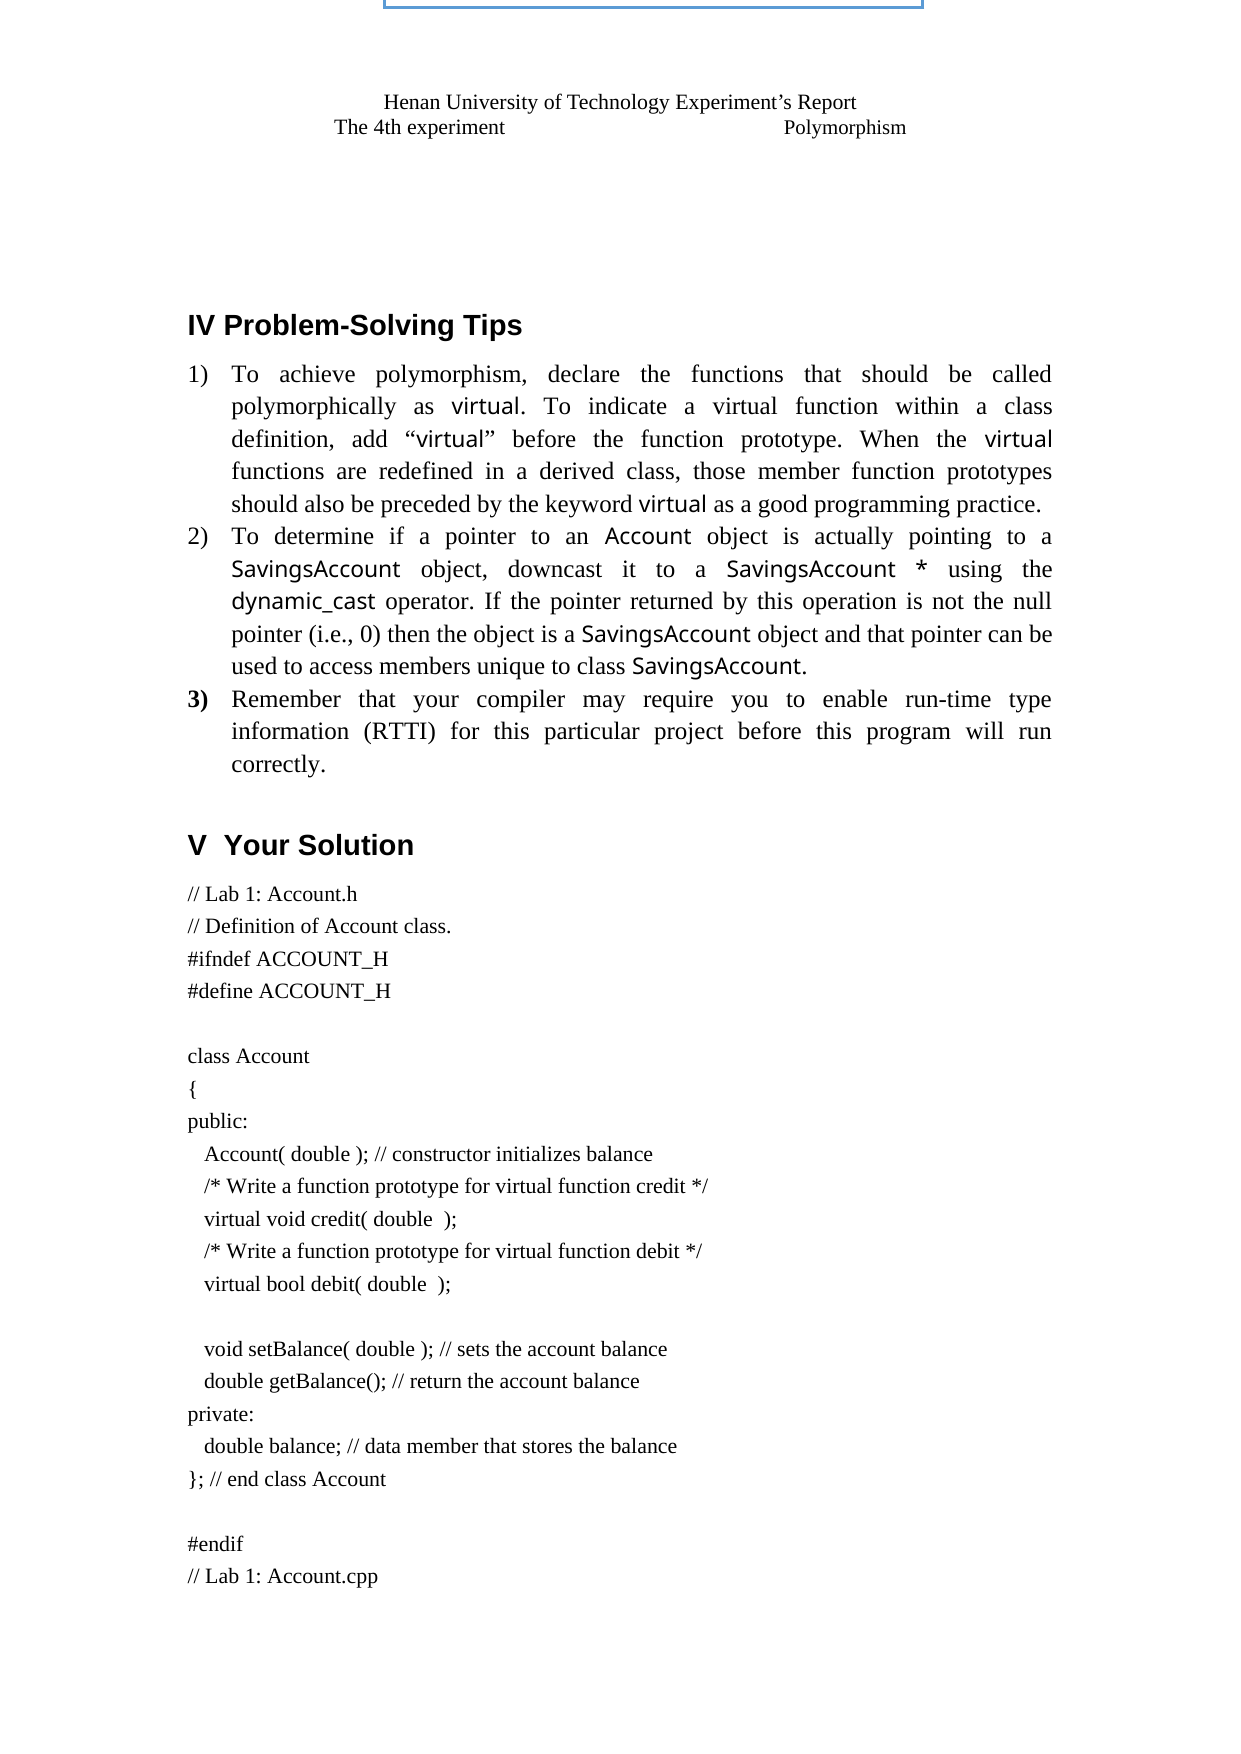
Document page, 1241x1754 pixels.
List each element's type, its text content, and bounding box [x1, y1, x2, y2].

text virtual bool debit( double ); [187, 1267, 1053, 1299]
list To achieve polymorphism, declare the functions that should be called polymorphically as virtual. To indicate a virtual function within a class definition, add “virtual” before the function prototype. When the virtual functions are redefined in a derived class, those member function prototypes should also be preceded by the keyword virtual as a good programming practice. [187, 357, 1053, 519]
text IV Problem-Solving Tips [187, 292, 1053, 357]
text V Your Solution [187, 812, 1053, 877]
text private: [187, 1397, 1053, 1429]
text double balance; // data member that stores the balance [187, 1429, 1053, 1462]
text { [187, 1072, 1053, 1104]
text #define ACCOUNT_H [187, 974, 1053, 1007]
text // Definition of Account class. [187, 909, 1053, 942]
text /* Write a function prototype for virtual function debit */ [187, 1234, 1053, 1267]
text Account( double ); // constructor initializes balance [187, 1137, 1053, 1169]
text double getBalance(); // return the account balance [187, 1364, 1053, 1397]
text #endif [187, 1527, 1053, 1559]
text #ifndef ACCOUNT_H [187, 942, 1053, 974]
text public: [187, 1104, 1053, 1137]
text }; // end class Account [187, 1462, 1053, 1494]
text virtual void credit( double ); [187, 1202, 1053, 1234]
text // Lab 1: Account.cpp [187, 1559, 1053, 1592]
text // Lab 1: Account.h [187, 877, 1053, 909]
text class Account [187, 1039, 1053, 1072]
list To determine if a pointer to an Account object is actually pointing to a SavingsAccount object, downcast it to a SavingsAccount * using the dynamic_cast operator. If the pointer returned by this operation is not the null pointer (i.e., 0) then the object is a SavingsAccount object and that pointer can be used to access members unique to class SavingsAccount. [187, 519, 1053, 682]
text /* Write a function prototype for virtual function credit */ [187, 1169, 1053, 1202]
text void setBalance( double ); // sets the account balance [187, 1332, 1053, 1364]
list Remember that your compiler may require you to enable run-time type information (RTTI) for this particular project before this program will run correctly. [187, 682, 1053, 779]
